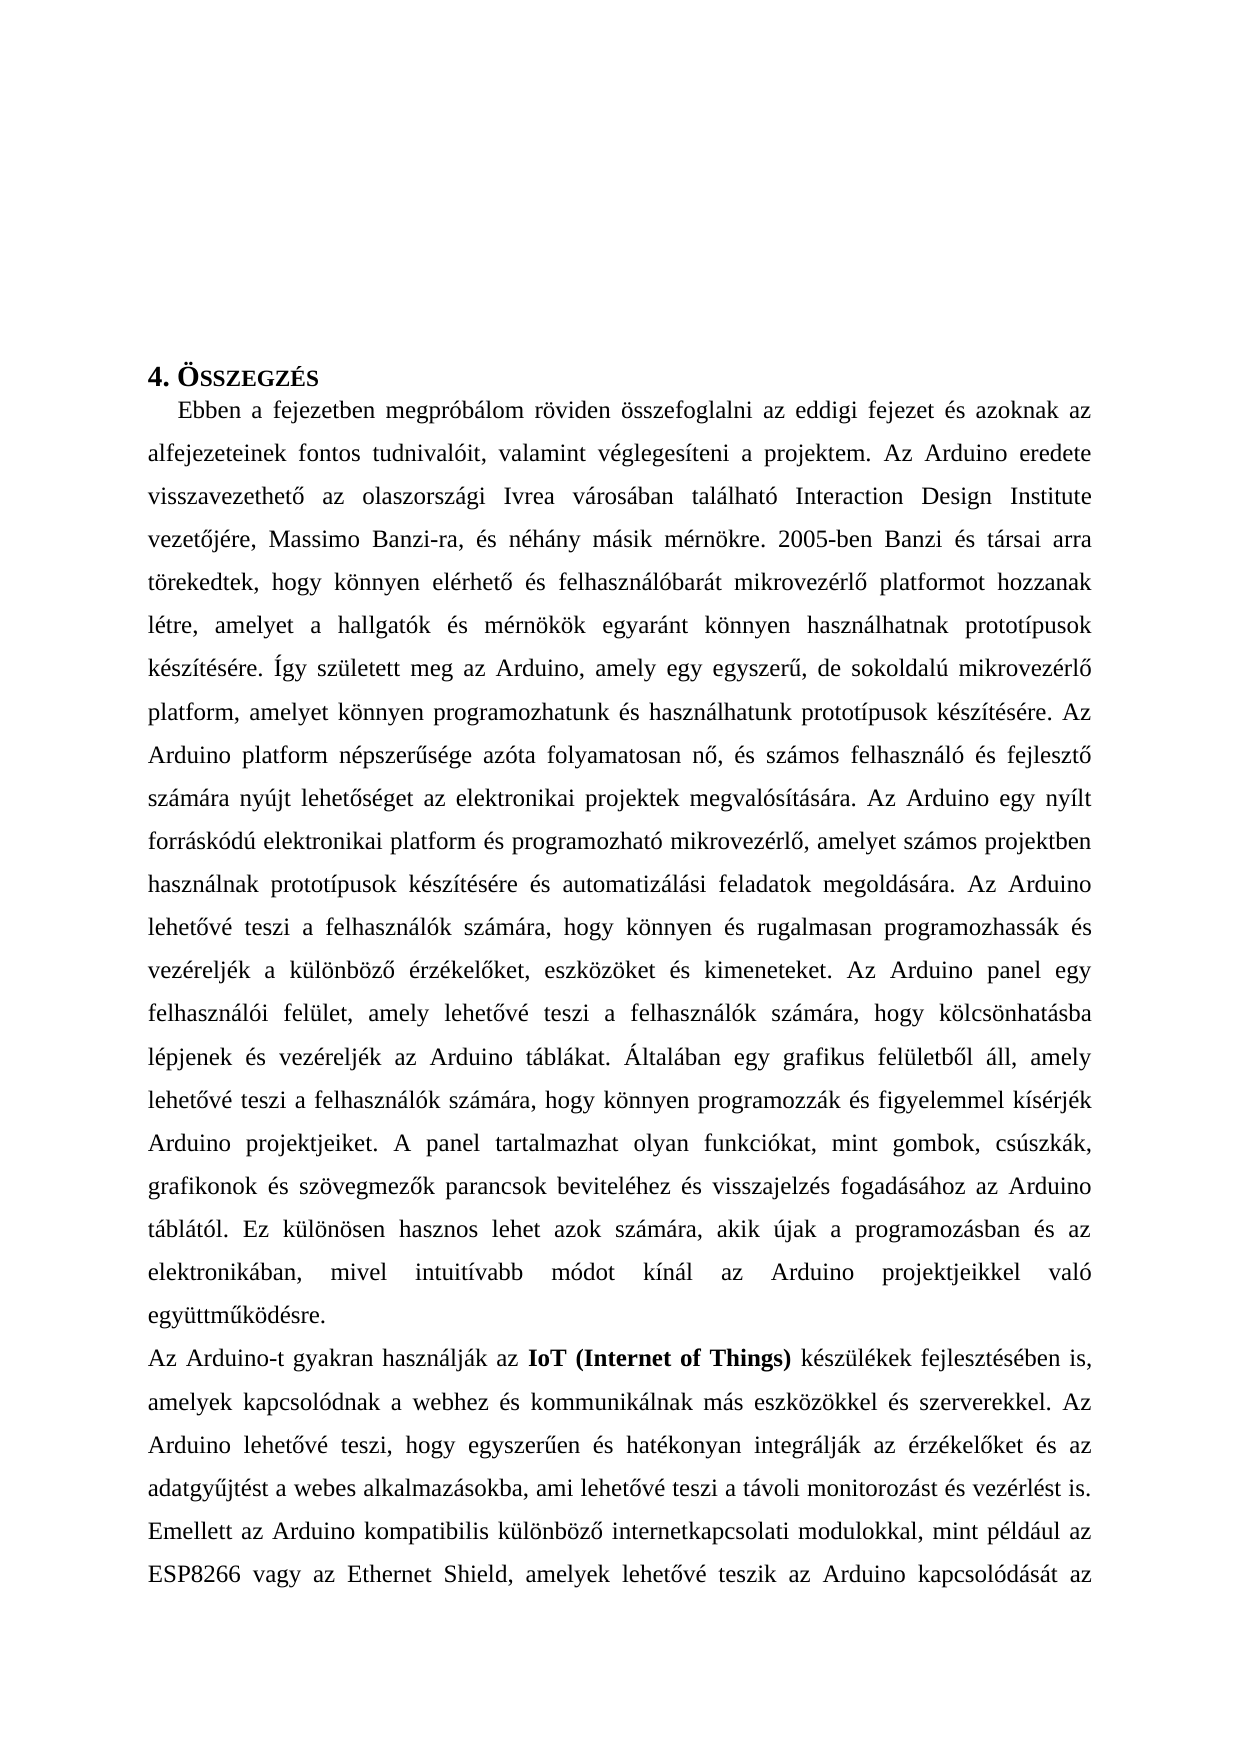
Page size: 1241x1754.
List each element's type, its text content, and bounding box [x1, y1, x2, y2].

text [148, 395, 1092, 1588]
subtitle 4. Összegzés [148, 359, 1092, 392]
